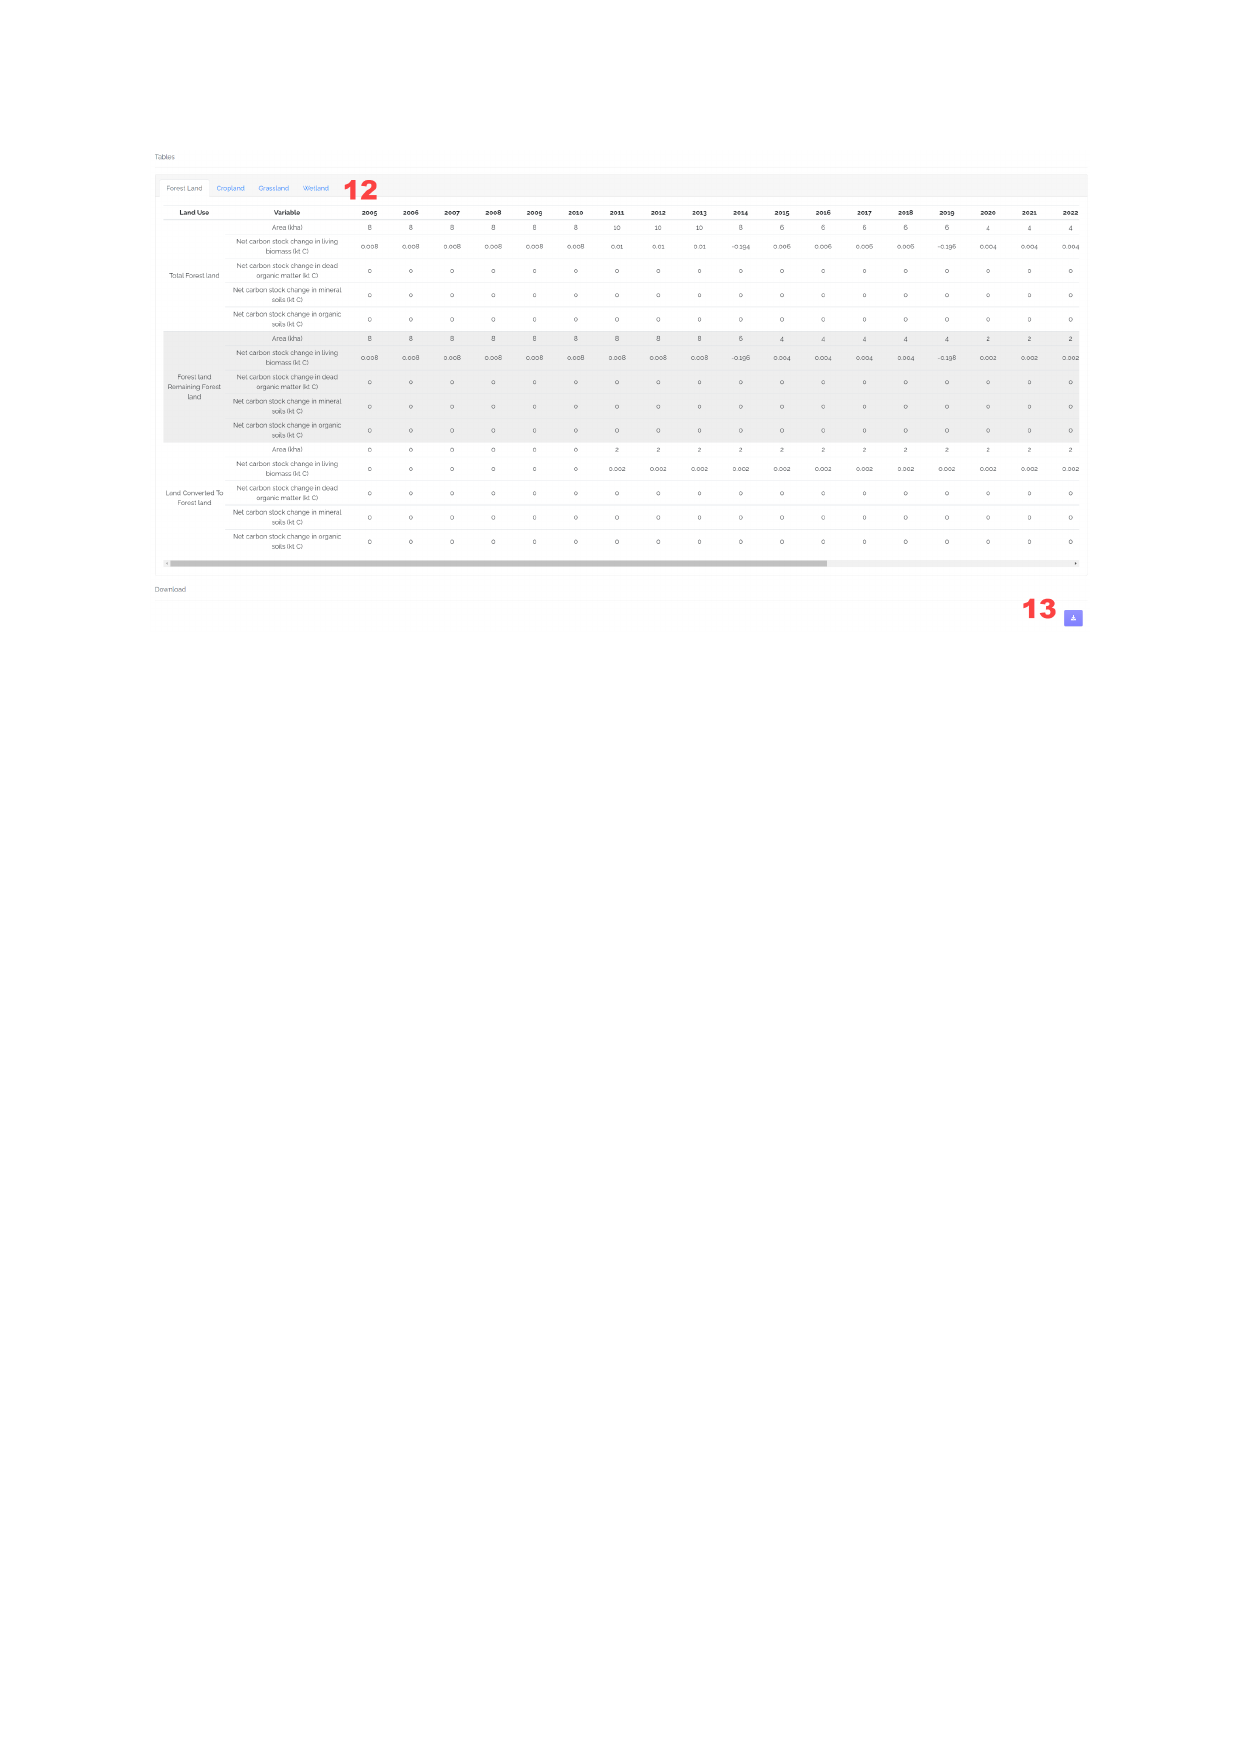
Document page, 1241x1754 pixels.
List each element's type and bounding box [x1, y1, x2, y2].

picture [150, 150, 1091, 632]
